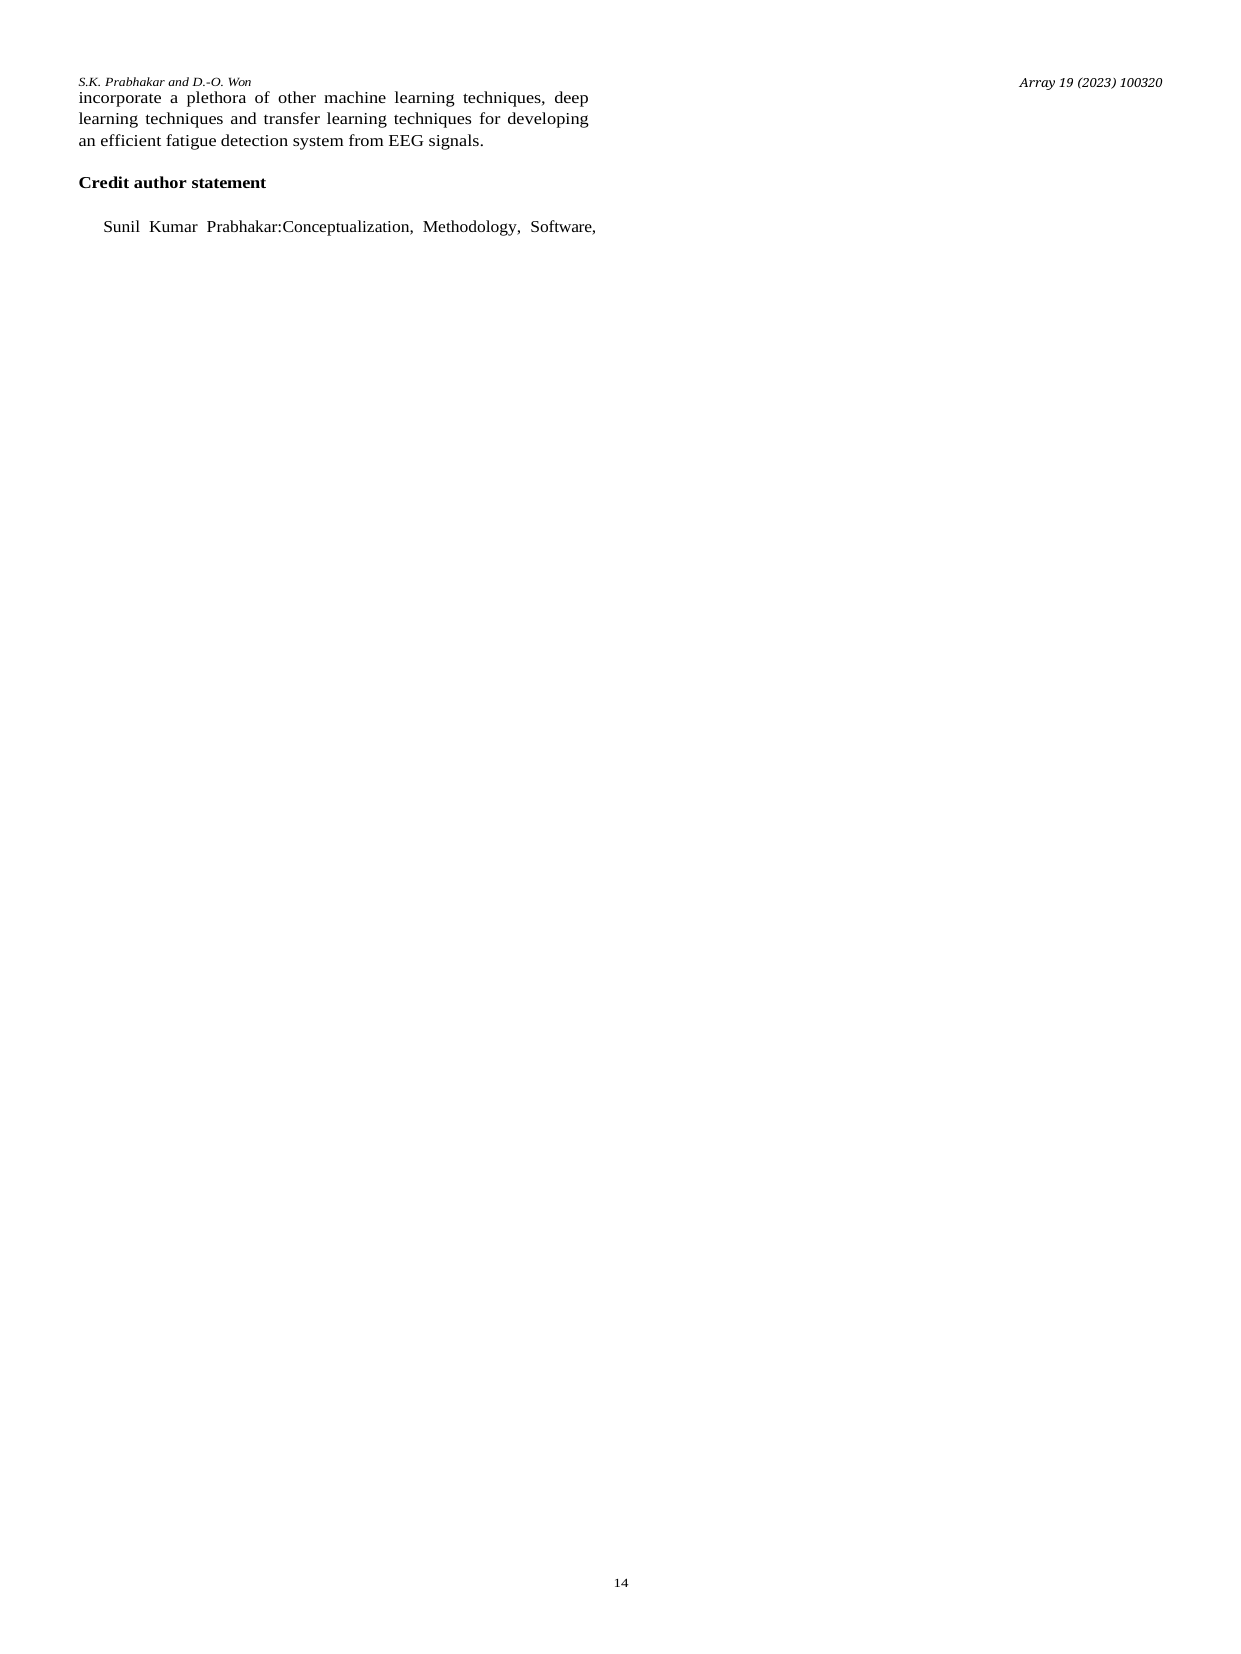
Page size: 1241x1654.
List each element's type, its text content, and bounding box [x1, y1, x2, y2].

text Sunil Kumar Prabhakar:Conceptualization, Methodology, Software, [103, 217, 605, 236]
subtitle Credit author statement [78, 173, 605, 192]
text incorporate a plethora of other machine learning techniques, deep learning techniques and transfer learning techniques for developing an efficient fatigue detection system from EEG signals. [78, 87, 590, 150]
